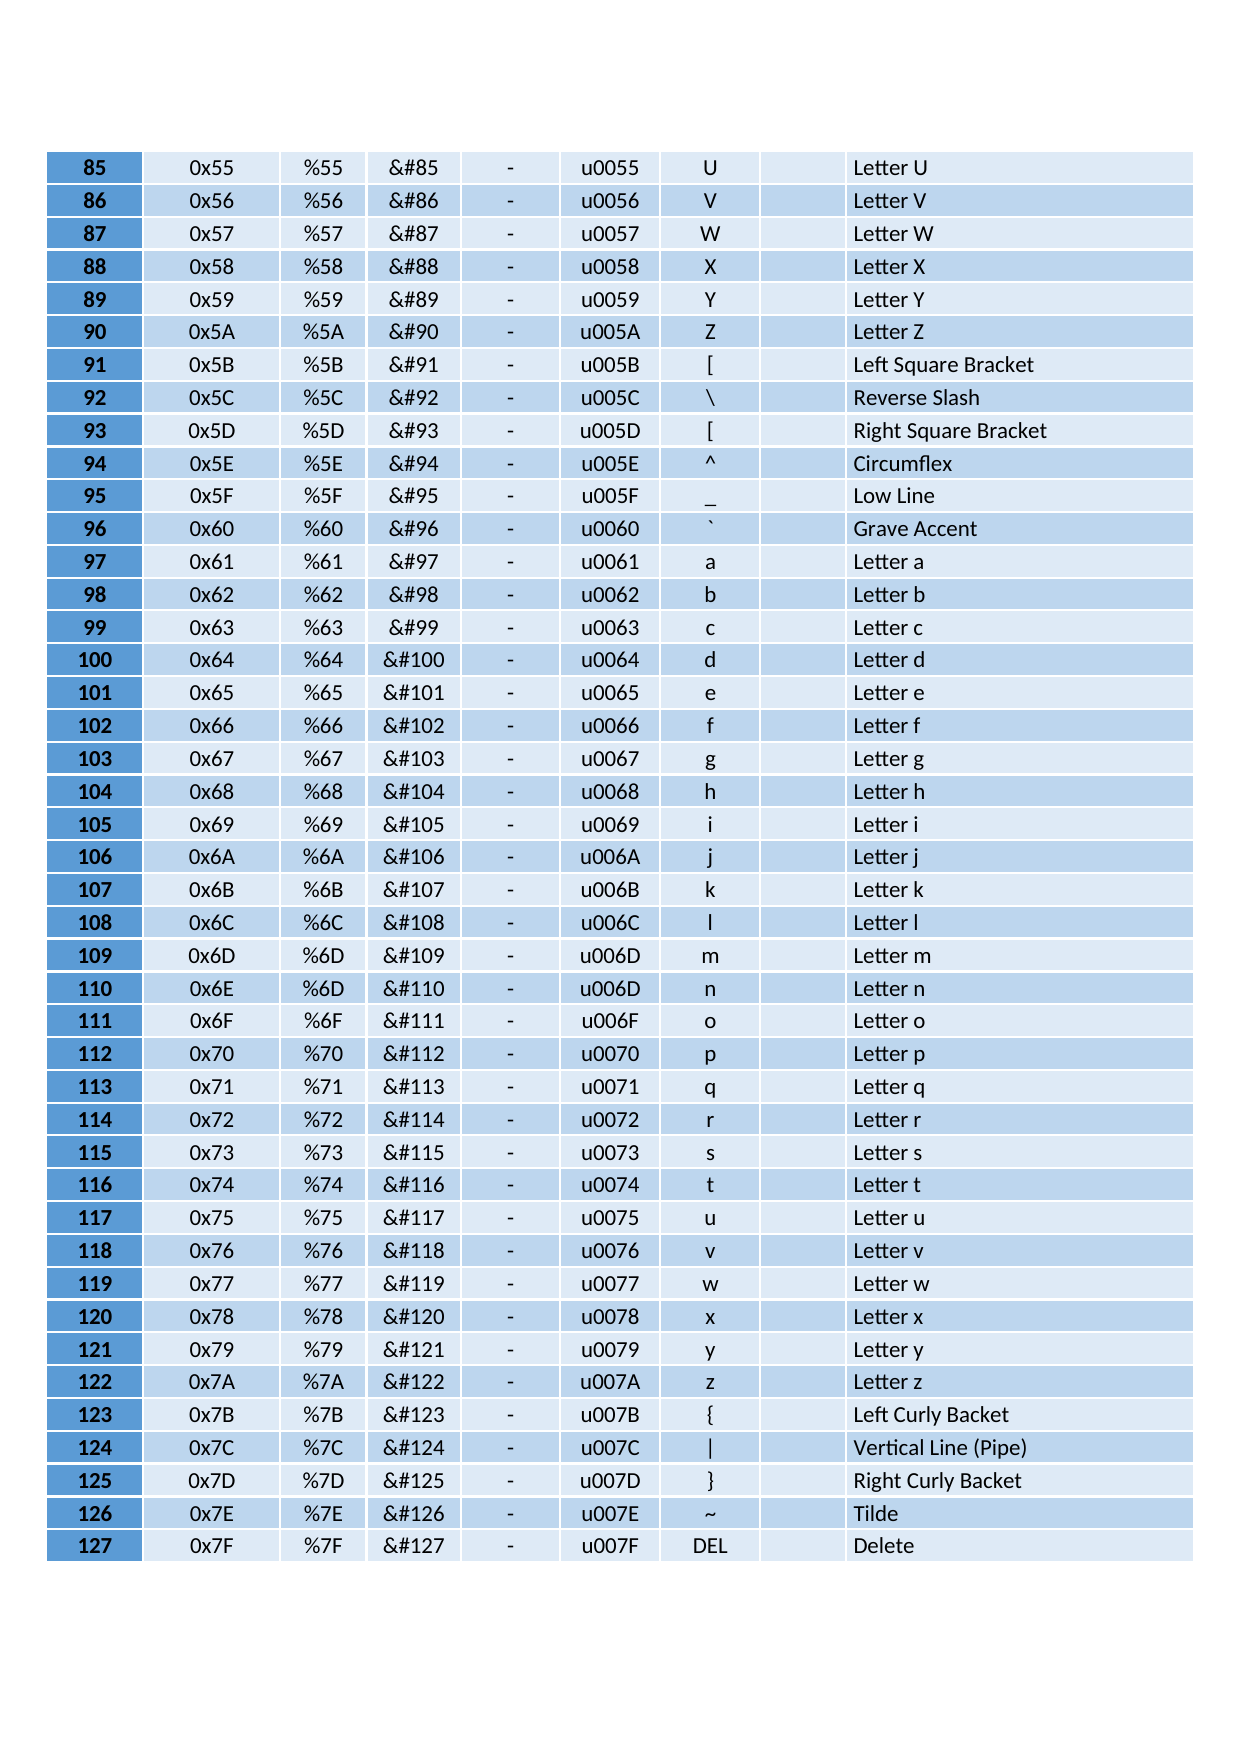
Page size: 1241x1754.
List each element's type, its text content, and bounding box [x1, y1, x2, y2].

table_cell u0061 [561, 546, 659, 577]
table_cell %71 [281, 1071, 365, 1102]
table_cell - [462, 1104, 559, 1134]
table_cell w [661, 1268, 759, 1298]
table_cell Letter c [847, 611, 1193, 642]
table_cell X [661, 251, 759, 281]
table_cell [761, 1038, 845, 1069]
table_cell 0x62 [144, 579, 279, 609]
table_cell %7E [281, 1498, 365, 1528]
table_cell g [661, 743, 759, 773]
table_cell Letter U [847, 152, 1193, 183]
table_cell q [661, 1071, 759, 1102]
table_cell Delete [847, 1530, 1193, 1561]
table_cell [761, 448, 845, 478]
table_cell u0064 [561, 644, 659, 675]
table_cell 0x7B [144, 1399, 279, 1430]
table_cell &#88 [368, 251, 460, 281]
table_cell d [661, 644, 759, 675]
table_cell - [462, 1498, 559, 1528]
table_cell Reverse Slash [847, 382, 1193, 412]
table_cell u005C [561, 382, 659, 412]
table_cell &#99 [368, 611, 460, 642]
table_cell 117 [47, 1202, 142, 1233]
table_cell %5C [281, 382, 365, 412]
table_cell [761, 973, 845, 1003]
table_cell [761, 1005, 845, 1036]
table_cell u0056 [561, 185, 659, 216]
table_cell h [661, 776, 759, 806]
table_cell 0x70 [144, 1038, 279, 1069]
table_cell 86 [47, 185, 142, 216]
table_cell Circumflex [847, 448, 1193, 478]
table_cell &#122 [368, 1366, 460, 1397]
table_cell &#93 [368, 415, 460, 445]
table_cell 0x7E [144, 1498, 279, 1528]
table_cell [761, 415, 845, 445]
table_cell 0x65 [144, 677, 279, 708]
table_cell u0069 [561, 808, 659, 839]
table_cell 0x7D [144, 1465, 279, 1495]
table_cell p [661, 1038, 759, 1069]
table_cell 0x55 [144, 152, 279, 183]
table_cell %5F [281, 480, 365, 511]
table_cell %78 [281, 1301, 365, 1331]
table_cell [761, 579, 845, 609]
table_cell 103 [47, 743, 142, 773]
table_cell - [462, 808, 559, 839]
table_cell [761, 1071, 845, 1102]
table_cell 0x79 [144, 1333, 279, 1364]
table_cell Letter x [847, 1301, 1193, 1331]
table_cell a [661, 546, 759, 577]
table_cell t [661, 1169, 759, 1200]
table_cell [761, 316, 845, 347]
table_cell %6C [281, 907, 365, 937]
table_cell [761, 283, 845, 314]
table_cell Letter n [847, 973, 1193, 1003]
table_cell %59 [281, 283, 365, 314]
table_cell Letter p [847, 1038, 1193, 1069]
table_cell &#118 [368, 1235, 460, 1266]
table_cell 0x5E [144, 448, 279, 478]
table_cell - [462, 415, 559, 445]
table_cell - [462, 1202, 559, 1233]
table_cell &#90 [368, 316, 460, 347]
table_cell Vertical Line (Pipe) [847, 1432, 1193, 1462]
table_cell 0x6B [144, 874, 279, 905]
table_cell %76 [281, 1235, 365, 1266]
table_cell %7F [281, 1530, 365, 1561]
table_cell u0078 [561, 1301, 659, 1331]
table_cell [761, 644, 845, 675]
table_cell u005A [561, 316, 659, 347]
table_cell Letter l [847, 907, 1193, 937]
table_cell Tilde [847, 1498, 1193, 1528]
table_cell 0x63 [144, 611, 279, 642]
table_cell Letter W [847, 218, 1193, 248]
table_cell - [462, 382, 559, 412]
table_cell i [661, 808, 759, 839]
table_cell [761, 1136, 845, 1167]
table_cell &#106 [368, 841, 460, 872]
table_cell 0x6D [144, 940, 279, 970]
table_cell u006D [561, 940, 659, 970]
table_cell [761, 1268, 845, 1298]
table_cell %6D [281, 973, 365, 1003]
table_cell 100 [47, 644, 142, 675]
table_cell %62 [281, 579, 365, 609]
table_cell [761, 382, 845, 412]
table_cell Letter q [847, 1071, 1193, 1102]
table_cell - [462, 251, 559, 281]
table_cell u007A [561, 1366, 659, 1397]
table_cell 106 [47, 841, 142, 872]
table_cell 121 [47, 1333, 142, 1364]
table_cell u0057 [561, 218, 659, 248]
table_cell Letter h [847, 776, 1193, 806]
table_cell [761, 185, 845, 216]
table_cell [ [661, 349, 759, 380]
table_cell [761, 776, 845, 806]
table_cell 0x7F [144, 1530, 279, 1561]
table_cell [761, 1432, 845, 1462]
table_cell &#125 [368, 1465, 460, 1495]
table_cell %65 [281, 677, 365, 708]
table_cell 0x74 [144, 1169, 279, 1200]
table_cell Letter t [847, 1169, 1193, 1200]
table_cell [761, 710, 845, 741]
table_cell u0075 [561, 1202, 659, 1233]
table_cell u0060 [561, 513, 659, 544]
table_cell y [661, 1333, 759, 1364]
table_cell o [661, 1005, 759, 1036]
table_cell 112 [47, 1038, 142, 1069]
table_cell u [661, 1202, 759, 1233]
table_cell [761, 1530, 845, 1561]
table_cell ^ [661, 448, 759, 478]
table_cell %7D [281, 1465, 365, 1495]
table_cell f [661, 710, 759, 741]
table_cell [761, 1202, 845, 1233]
table_cell Letter o [847, 1005, 1193, 1036]
table_cell Letter s [847, 1136, 1193, 1167]
table_cell Letter v [847, 1235, 1193, 1266]
table_cell Y [661, 283, 759, 314]
table_cell - [462, 611, 559, 642]
table_cell Letter y [847, 1333, 1193, 1364]
table_cell [761, 1104, 845, 1134]
table_cell u005E [561, 448, 659, 478]
table_cell %79 [281, 1333, 365, 1364]
table_cell %63 [281, 611, 365, 642]
table_cell - [462, 1268, 559, 1298]
table_cell [761, 611, 845, 642]
table_cell 113 [47, 1071, 142, 1102]
table_cell b [661, 579, 759, 609]
table_cell u006C [561, 907, 659, 937]
table_cell u0062 [561, 579, 659, 609]
table_cell &#91 [368, 349, 460, 380]
table_cell &#112 [368, 1038, 460, 1069]
table_cell - [462, 841, 559, 872]
table_cell 0x58 [144, 251, 279, 281]
table_cell &#103 [368, 743, 460, 773]
table_cell - [462, 743, 559, 773]
table_cell Letter Y [847, 283, 1193, 314]
table_cell &#113 [368, 1071, 460, 1102]
table_cell %69 [281, 808, 365, 839]
table_cell 119 [47, 1268, 142, 1298]
table_cell &#96 [368, 513, 460, 544]
table_cell %7C [281, 1432, 365, 1462]
table_cell 97 [47, 546, 142, 577]
table_cell %73 [281, 1136, 365, 1167]
table_cell 0x64 [144, 644, 279, 675]
table_cell - [462, 644, 559, 675]
table_cell U [661, 152, 759, 183]
table_cell - [462, 677, 559, 708]
table_cell Letter b [847, 579, 1193, 609]
table_cell 0x5C [144, 382, 279, 412]
table_cell &#102 [368, 710, 460, 741]
table_cell 0x56 [144, 185, 279, 216]
table_cell 0x69 [144, 808, 279, 839]
table_cell [761, 743, 845, 773]
table_cell - [462, 1038, 559, 1069]
table_cell [761, 251, 845, 281]
table_cell &#101 [368, 677, 460, 708]
table_cell k [661, 874, 759, 905]
table_cell Low Line [847, 480, 1193, 511]
table_cell &#98 [368, 579, 460, 609]
table_cell 111 [47, 1005, 142, 1036]
table_cell 116 [47, 1169, 142, 1200]
table_cell %5D [281, 415, 365, 445]
table_cell [761, 841, 845, 872]
table_cell e [661, 677, 759, 708]
table_cell %6B [281, 874, 365, 905]
table_cell 105 [47, 808, 142, 839]
table_cell &#104 [368, 776, 460, 806]
table_cell u005D [561, 415, 659, 445]
table_cell 120 [47, 1301, 142, 1331]
table_cell [761, 1498, 845, 1528]
table_cell Grave Accent [847, 513, 1193, 544]
table_cell %58 [281, 251, 365, 281]
table_cell - [462, 480, 559, 511]
table_cell 0x5A [144, 316, 279, 347]
table_cell &#97 [368, 546, 460, 577]
table_cell 0x72 [144, 1104, 279, 1134]
table_cell %60 [281, 513, 365, 544]
table_cell u005F [561, 480, 659, 511]
table_cell u006A [561, 841, 659, 872]
table_cell Right Square Bracket [847, 415, 1193, 445]
table_cell - [462, 579, 559, 609]
table_cell [761, 1301, 845, 1331]
table_cell v [661, 1235, 759, 1266]
table_cell 127 [47, 1530, 142, 1561]
table_cell u0077 [561, 1268, 659, 1298]
table_cell ~ [661, 1498, 759, 1528]
table_cell 0x7A [144, 1366, 279, 1397]
table_cell Letter d [847, 644, 1193, 675]
table_cell u0063 [561, 611, 659, 642]
table_cell %5A [281, 316, 365, 347]
table_cell %74 [281, 1169, 365, 1200]
table_cell %77 [281, 1268, 365, 1298]
table_cell 92 [47, 382, 142, 412]
table_cell %64 [281, 644, 365, 675]
table_cell u007E [561, 1498, 659, 1528]
table_cell &#100 [368, 644, 460, 675]
table_cell %5E [281, 448, 365, 478]
table_cell &#92 [368, 382, 460, 412]
table_cell - [462, 218, 559, 248]
table_cell &#89 [368, 283, 460, 314]
table_cell 93 [47, 415, 142, 445]
table_cell &#126 [368, 1498, 460, 1528]
table_cell 0x6E [144, 973, 279, 1003]
table_cell V [661, 185, 759, 216]
table_cell 0x6C [144, 907, 279, 937]
table_cell u005B [561, 349, 659, 380]
table_cell 85 [47, 152, 142, 183]
table_cell ` [661, 513, 759, 544]
table_cell - [462, 1169, 559, 1200]
table_cell [761, 480, 845, 511]
table_cell j [661, 841, 759, 872]
table_cell %6A [281, 841, 365, 872]
table_cell &#117 [368, 1202, 460, 1233]
table_cell - [462, 1235, 559, 1266]
table_cell Letter m [847, 940, 1193, 970]
table_cell 122 [47, 1366, 142, 1397]
table_cell - [462, 776, 559, 806]
table_cell 108 [47, 907, 142, 937]
table_cell %7A [281, 1366, 365, 1397]
table_cell Right Curly Backet [847, 1465, 1193, 1495]
table_cell %6F [281, 1005, 365, 1036]
table_cell W [661, 218, 759, 248]
table_cell Letter k [847, 874, 1193, 905]
table_cell [761, 940, 845, 970]
table_cell &#87 [368, 218, 460, 248]
table_cell \ [661, 382, 759, 412]
table_cell %57 [281, 218, 365, 248]
table_cell 0x7C [144, 1432, 279, 1462]
table_cell - [462, 1530, 559, 1561]
table_cell - [462, 1136, 559, 1167]
table_cell &#86 [368, 185, 460, 216]
table_cell u0059 [561, 283, 659, 314]
table_cell u0067 [561, 743, 659, 773]
table_cell Z [661, 316, 759, 347]
table_cell - [462, 349, 559, 380]
table_cell l [661, 907, 759, 937]
table_cell [761, 513, 845, 544]
table_cell - [462, 940, 559, 970]
table_cell 0x78 [144, 1301, 279, 1331]
table_cell 104 [47, 776, 142, 806]
table_cell %72 [281, 1104, 365, 1134]
table_cell u0071 [561, 1071, 659, 1102]
table_cell Letter X [847, 251, 1193, 281]
table_cell z [661, 1366, 759, 1397]
table_cell r [661, 1104, 759, 1134]
table_cell &#95 [368, 480, 460, 511]
table_cell u0055 [561, 152, 659, 183]
table_cell } [661, 1465, 759, 1495]
table_cell 0x73 [144, 1136, 279, 1167]
table_cell [ [661, 415, 759, 445]
table_cell - [462, 1071, 559, 1102]
table_cell Letter r [847, 1104, 1193, 1134]
table_cell %55 [281, 152, 365, 183]
table_cell 126 [47, 1498, 142, 1528]
table_cell 96 [47, 513, 142, 544]
table_cell Letter u [847, 1202, 1193, 1233]
table_cell Left Curly Backet [847, 1399, 1193, 1430]
table_cell [761, 218, 845, 248]
table_cell Letter j [847, 841, 1193, 872]
table_cell 0x68 [144, 776, 279, 806]
table_cell 0x61 [144, 546, 279, 577]
table_cell 91 [47, 349, 142, 380]
table_cell Letter V [847, 185, 1193, 216]
table_cell | [661, 1432, 759, 1462]
table_cell - [462, 1005, 559, 1036]
table_cell [761, 1169, 845, 1200]
table_cell 0x75 [144, 1202, 279, 1233]
table_cell &#123 [368, 1399, 460, 1430]
table_cell 0x76 [144, 1235, 279, 1266]
table_cell 107 [47, 874, 142, 905]
table_cell - [462, 1465, 559, 1495]
table_cell Letter z [847, 1366, 1193, 1397]
table_cell 88 [47, 251, 142, 281]
table_cell - [462, 907, 559, 937]
table_cell 0x59 [144, 283, 279, 314]
table_cell u006F [561, 1005, 659, 1036]
table_cell Letter e [847, 677, 1193, 708]
table_cell u007B [561, 1399, 659, 1430]
table_cell %68 [281, 776, 365, 806]
table_cell 87 [47, 218, 142, 248]
table_cell 0x5B [144, 349, 279, 380]
table_cell [761, 546, 845, 577]
table_cell u007F [561, 1530, 659, 1561]
table_cell u0072 [561, 1104, 659, 1134]
table_cell &#114 [368, 1104, 460, 1134]
table_cell &#124 [368, 1432, 460, 1462]
table_cell Letter i [847, 808, 1193, 839]
table_cell - [462, 283, 559, 314]
table_cell { [661, 1399, 759, 1430]
table_cell &#94 [368, 448, 460, 478]
table_cell - [462, 1366, 559, 1397]
table_cell &#116 [368, 1169, 460, 1200]
table_cell 0x71 [144, 1071, 279, 1102]
table_cell %5B [281, 349, 365, 380]
table_cell - [462, 152, 559, 183]
table_cell u0074 [561, 1169, 659, 1200]
table_cell - [462, 513, 559, 544]
table_cell u0065 [561, 677, 659, 708]
table_cell %67 [281, 743, 365, 773]
table_cell 109 [47, 940, 142, 970]
table_cell - [462, 1301, 559, 1331]
table_cell 0x57 [144, 218, 279, 248]
table_cell &#111 [368, 1005, 460, 1036]
table_cell 90 [47, 316, 142, 347]
table_cell DEL [661, 1530, 759, 1561]
table_cell 124 [47, 1432, 142, 1462]
table_cell 110 [47, 973, 142, 1003]
table_cell [761, 1333, 845, 1364]
table_cell u006B [561, 874, 659, 905]
table_cell _ [661, 480, 759, 511]
table_cell [761, 152, 845, 183]
table_cell - [462, 874, 559, 905]
table_cell [761, 1235, 845, 1266]
table_cell u006D [561, 973, 659, 1003]
table_cell Letter a [847, 546, 1193, 577]
table_cell 0x5F [144, 480, 279, 511]
table_cell c [661, 611, 759, 642]
table_cell 0x67 [144, 743, 279, 773]
table_cell %70 [281, 1038, 365, 1069]
table_cell 115 [47, 1136, 142, 1167]
table_cell 118 [47, 1235, 142, 1266]
table_cell - [462, 448, 559, 478]
table_cell 101 [47, 677, 142, 708]
table_cell [761, 874, 845, 905]
table_cell 0x6A [144, 841, 279, 872]
table_cell Letter f [847, 710, 1193, 741]
table_cell - [462, 973, 559, 1003]
table_cell 114 [47, 1104, 142, 1134]
table_cell 99 [47, 611, 142, 642]
table_cell &#119 [368, 1268, 460, 1298]
table_cell [761, 677, 845, 708]
table_cell %56 [281, 185, 365, 216]
table_cell 94 [47, 448, 142, 478]
table_cell %61 [281, 546, 365, 577]
table_cell 125 [47, 1465, 142, 1495]
table_cell 0x6F [144, 1005, 279, 1036]
table_cell %75 [281, 1202, 365, 1233]
table_cell &#109 [368, 940, 460, 970]
table_cell u0068 [561, 776, 659, 806]
table_cell &#121 [368, 1333, 460, 1364]
table_cell &#105 [368, 808, 460, 839]
table_cell Left Square Bracket [847, 349, 1193, 380]
table_cell 98 [47, 579, 142, 609]
table_cell [761, 1399, 845, 1430]
table_cell - [462, 316, 559, 347]
table_cell %6D [281, 940, 365, 970]
table_cell &#120 [368, 1301, 460, 1331]
table_cell 102 [47, 710, 142, 741]
table_cell u007C [561, 1432, 659, 1462]
table_cell &#85 [368, 152, 460, 183]
table_cell u0079 [561, 1333, 659, 1364]
table_cell 0x66 [144, 710, 279, 741]
table_cell s [661, 1136, 759, 1167]
table_cell Letter w [847, 1268, 1193, 1298]
table_cell [761, 907, 845, 937]
table_cell [761, 1366, 845, 1397]
table_cell &#110 [368, 973, 460, 1003]
table_cell - [462, 1432, 559, 1462]
table_cell - [462, 710, 559, 741]
table_cell u0076 [561, 1235, 659, 1266]
table_cell - [462, 1333, 559, 1364]
table_cell [761, 808, 845, 839]
table_cell %66 [281, 710, 365, 741]
table_cell - [462, 1399, 559, 1430]
table_cell m [661, 940, 759, 970]
table_cell %7B [281, 1399, 365, 1430]
table_cell Letter Z [847, 316, 1193, 347]
table_cell 95 [47, 480, 142, 511]
table_cell 123 [47, 1399, 142, 1430]
table_cell [761, 349, 845, 380]
table_cell u0058 [561, 251, 659, 281]
table_cell &#115 [368, 1136, 460, 1167]
table_cell - [462, 546, 559, 577]
table_cell 0x60 [144, 513, 279, 544]
table_cell n [661, 973, 759, 1003]
table_cell &#127 [368, 1530, 460, 1561]
table_cell 0x77 [144, 1268, 279, 1298]
table_cell u007D [561, 1465, 659, 1495]
table_cell u0066 [561, 710, 659, 741]
table_cell x [661, 1301, 759, 1331]
table_cell u0073 [561, 1136, 659, 1167]
table_cell &#107 [368, 874, 460, 905]
table_cell 89 [47, 283, 142, 314]
table_cell [761, 1465, 845, 1495]
table_cell Letter g [847, 743, 1193, 773]
table_cell - [462, 185, 559, 216]
table_cell 0x5D [144, 415, 279, 445]
table_cell &#108 [368, 907, 460, 937]
table_cell u0070 [561, 1038, 659, 1069]
